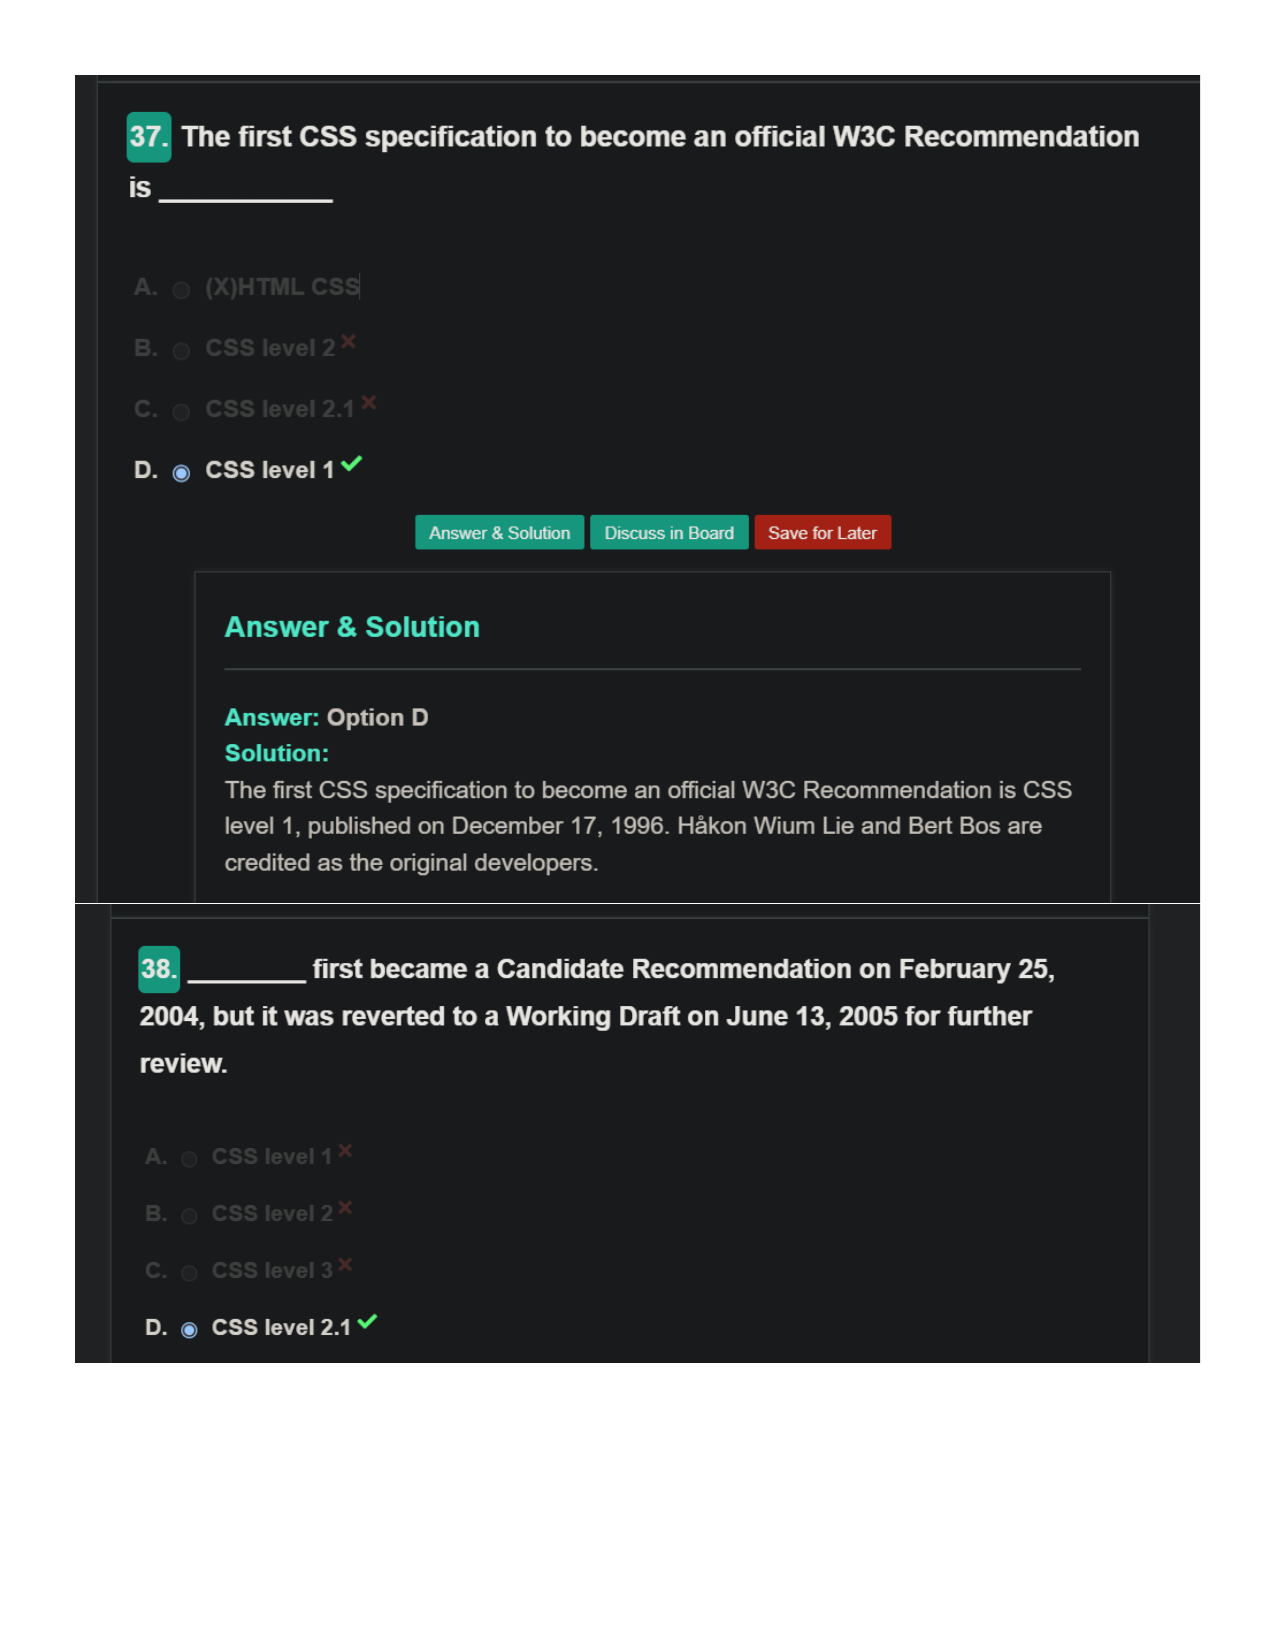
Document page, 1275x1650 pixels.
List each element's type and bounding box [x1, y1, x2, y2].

picture [75, 904, 1200, 1363]
picture [75, 75, 1200, 903]
